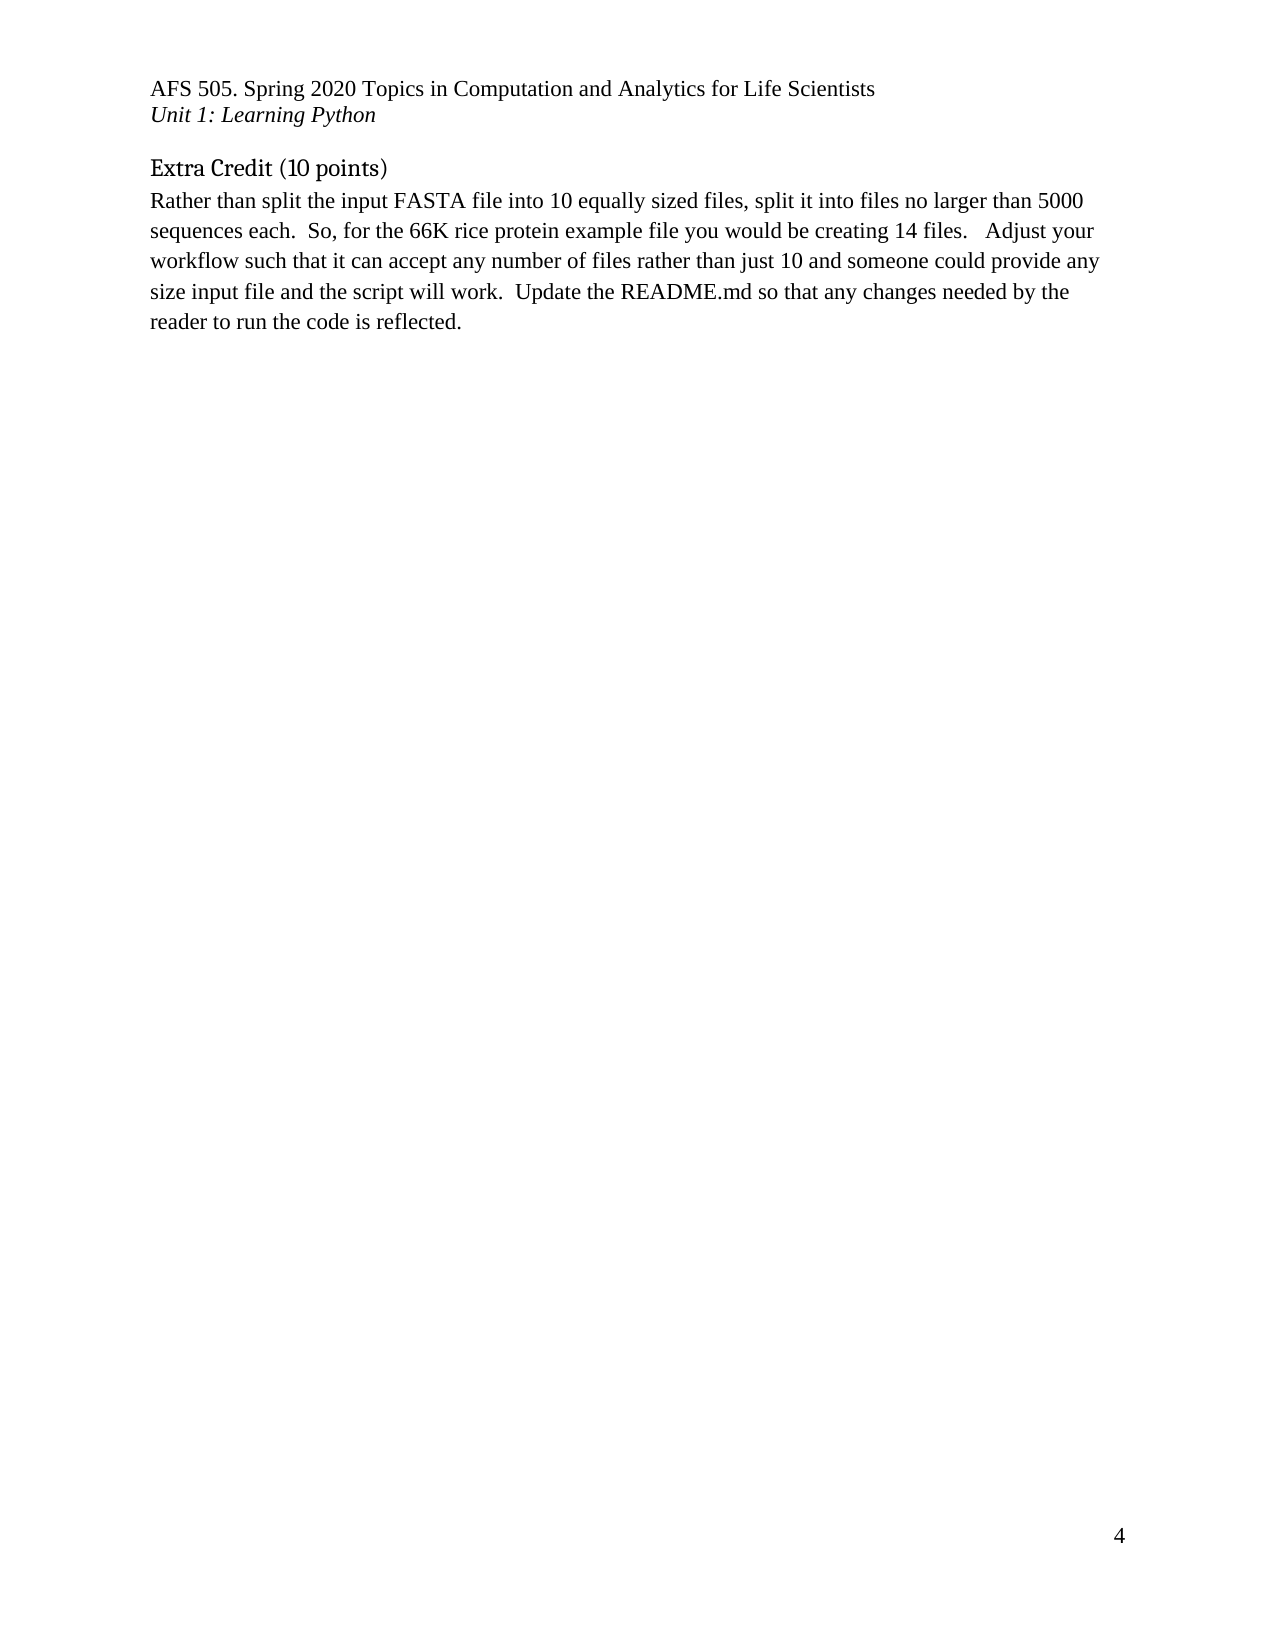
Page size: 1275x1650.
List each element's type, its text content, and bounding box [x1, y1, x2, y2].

text Rather than split the input FASTA file into 10 equally sized files, split it into files no larger than 5000 sequences each. So, for the 66K rice protein example file you would be creating 14 files. Adjust your workflow such that it can accept any number of files rather than just 10 and someone could provide any size input file and the script will work. Update the README.md so that any changes needed by the reader to run the code is reflected. [150, 187, 1125, 334]
subtitle Extra Credit (10 points) [150, 154, 1125, 183]
